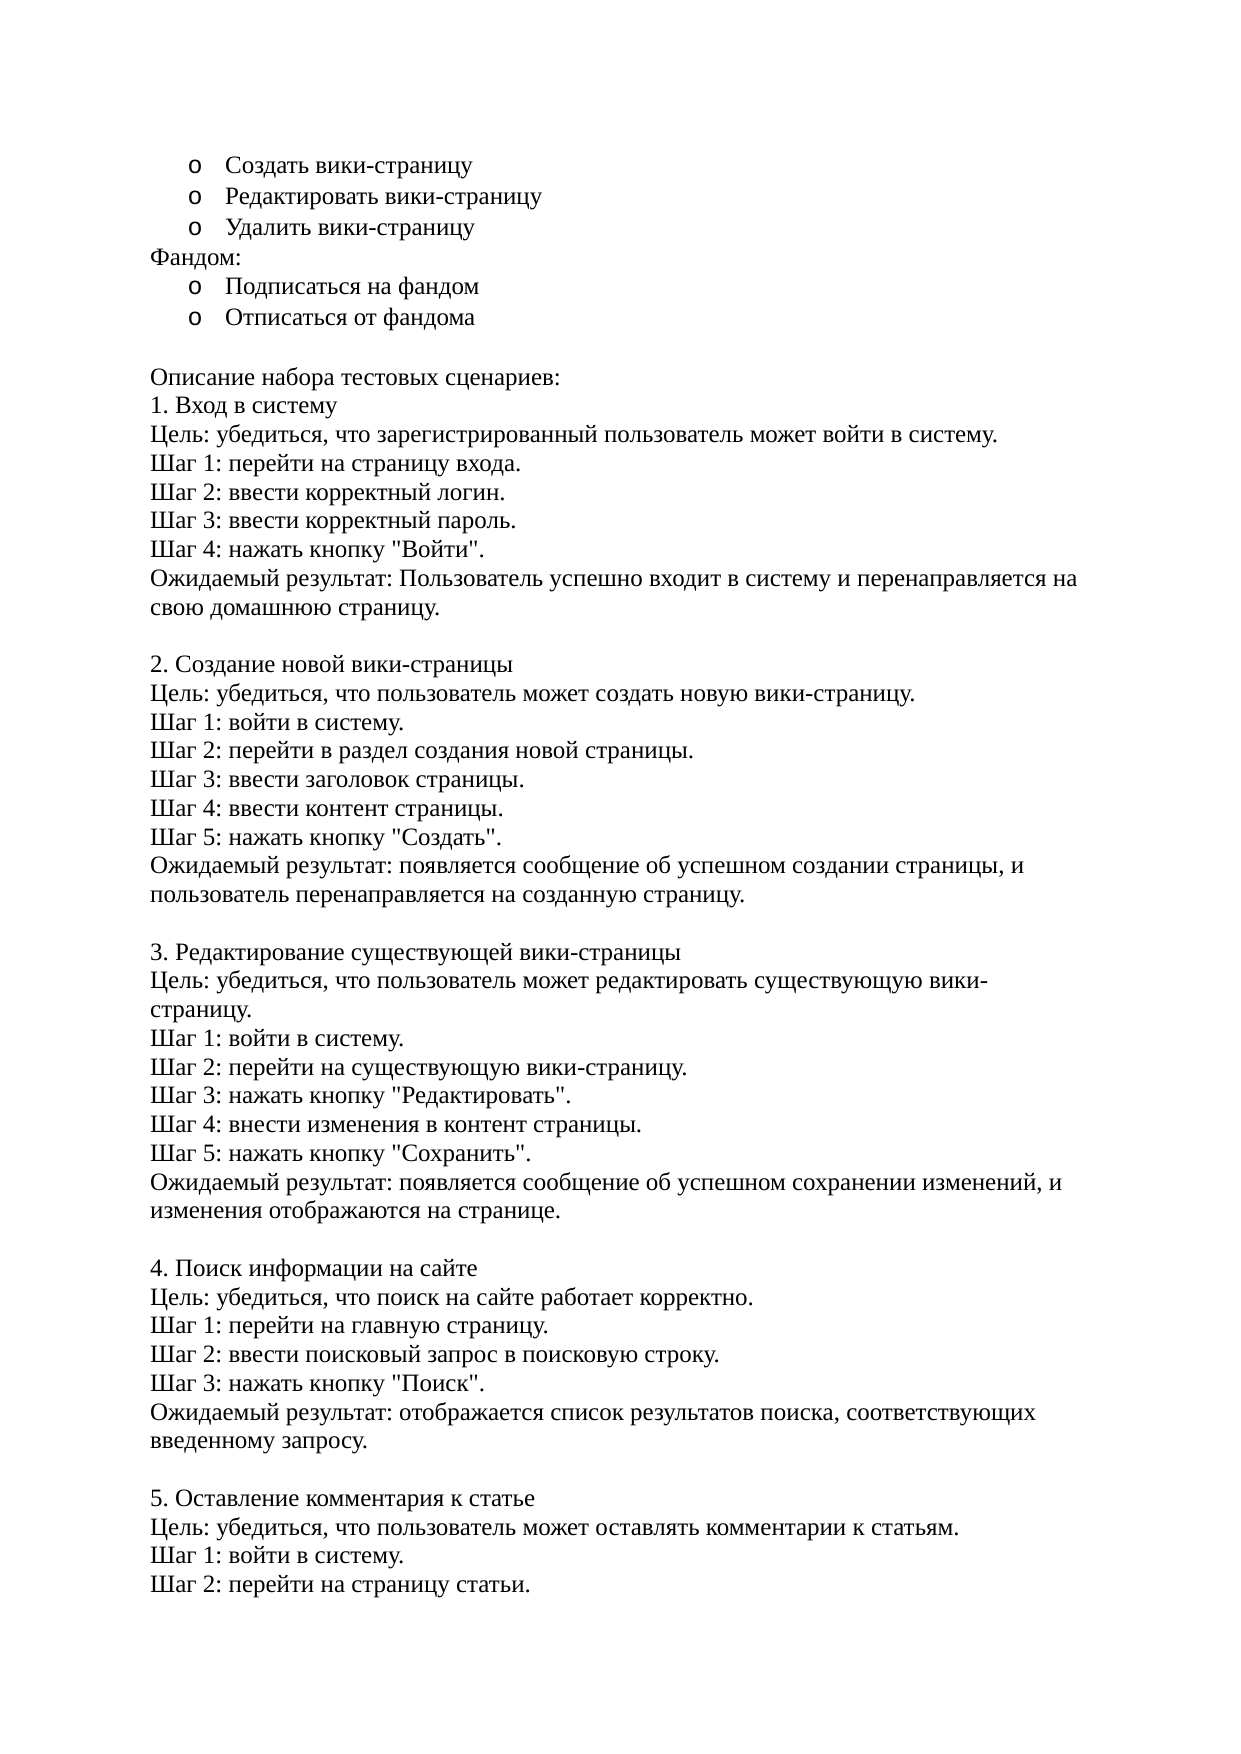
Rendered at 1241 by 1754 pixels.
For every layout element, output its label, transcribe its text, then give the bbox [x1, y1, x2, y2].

text Шаг 1: войти в систему. [150, 707, 1090, 735]
text Фандом: [150, 242, 1090, 271]
text Шаг 1: войти в систему. [150, 1023, 1090, 1052]
text Шаг 1: войти в систему. [150, 1540, 1090, 1569]
text Шаг 3: нажать кнопку "Редактировать". [150, 1080, 1090, 1109]
text Шаг 3: ввести заголовок страницы. [150, 764, 1090, 793]
text 4. Поиск информации на сайте [150, 1253, 1090, 1282]
text 5. Оставление комментария к статье [150, 1483, 1090, 1512]
text Шаг 4: внести изменения в контент страницы. [150, 1109, 1090, 1138]
text Шаг 2: перейти на существующую вики-страницу. [150, 1052, 1090, 1080]
text Шаг 3: нажать кнопку "Поиск". [150, 1368, 1090, 1397]
text 3. Редактирование существующей вики-страницы [150, 937, 1090, 965]
text Ожидаемый результат: Пользователь успешно входит в систему и перенаправляется на свою домашнюю страницу. [150, 563, 1090, 620]
text Описание набора тестовых сценариев: [150, 362, 1090, 390]
text Шаг 4: ввести контент страницы. [150, 793, 1090, 822]
text 2. Создание новой вики-страницы [150, 649, 1090, 678]
list Создать вики-страницу [187, 150, 1090, 181]
text Шаг 1: перейти на главную страницу. [150, 1310, 1090, 1339]
text Шаг 2: перейти в раздел создания новой страницы. [150, 735, 1090, 764]
text Шаг 4: нажать кнопку "Войти". [150, 534, 1090, 563]
text Цель: убедиться, что зарегистрированный пользователь может войти в систему. [150, 419, 1090, 448]
list Удалить вики-страницу [187, 212, 1090, 242]
text Цель: убедиться, что пользователь может редактировать существующую вики-страницу. [150, 965, 1090, 1023]
text Цель: убедиться, что пользователь может создать новую вики-страницу. [150, 678, 1090, 707]
text Ожидаемый результат: появляется сообщение об успешном создании страницы, и пользователь перенаправляется на созданную страницу. [150, 850, 1090, 908]
list Редактировать вики-страницу [187, 181, 1090, 212]
text Шаг 5: нажать кнопку "Сохранить". [150, 1138, 1090, 1167]
text Шаг 3: ввести корректный пароль. [150, 505, 1090, 534]
text Шаг 2: ввести поисковый запрос в поисковую строку. [150, 1339, 1090, 1368]
text 1. Вход в систему [150, 390, 1090, 419]
text Шаг 1: перейти на страницу входа. [150, 448, 1090, 477]
list Подписаться на фандом [187, 271, 1090, 302]
text Ожидаемый результат: отображается список результатов поиска, соответствующих введенному запросу. [150, 1397, 1090, 1454]
list Отписаться от фандома [187, 302, 1090, 333]
text Ожидаемый результат: появляется сообщение об успешном сохранении изменений, и изменения отображаются на странице. [150, 1167, 1090, 1224]
text Шаг 2: перейти на страницу статьи. [150, 1569, 1090, 1598]
text Цель: убедиться, что пользователь может оставлять комментарии к статьям. [150, 1512, 1090, 1540]
text Цель: убедиться, что поиск на сайте работает корректно. [150, 1282, 1090, 1310]
text Шаг 2: ввести корректный логин. [150, 477, 1090, 505]
text Шаг 5: нажать кнопку "Создать". [150, 822, 1090, 850]
